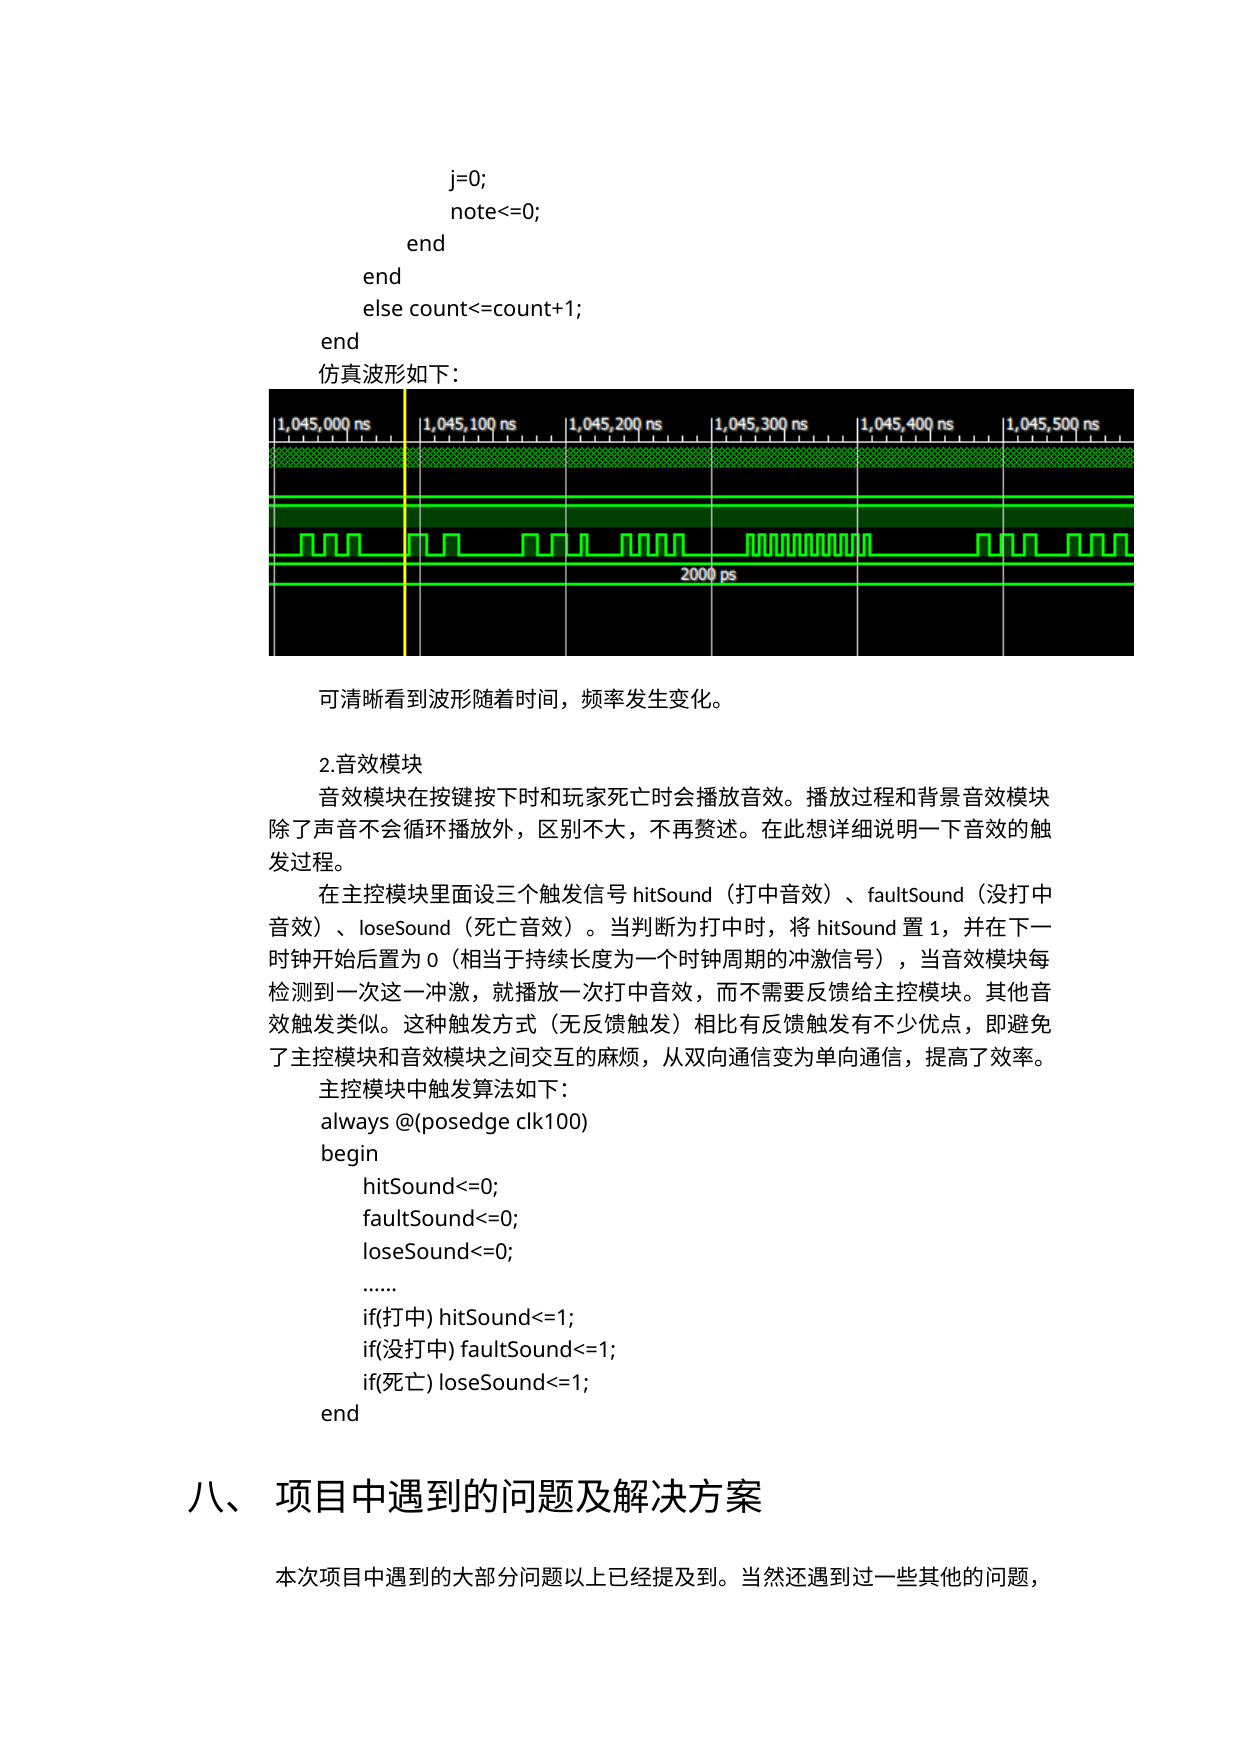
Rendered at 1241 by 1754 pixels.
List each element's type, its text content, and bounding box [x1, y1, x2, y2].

list 主控模块中触发算法如下： [269, 1072, 1053, 1104]
list always @(posedge clk100) [269, 1104, 1053, 1137]
list end [269, 1397, 1053, 1429]
list if(没打中) faultSound<=1; [269, 1332, 1053, 1364]
list note<=0; [269, 194, 1053, 227]
list if(死亡) loseSound<=1; [269, 1364, 1053, 1397]
list 在主控模块里面设三个触发信号hitSound（打中音效）、faultSound（没打中音效）、loseSound（死亡音效）。当判断为打中时，将hitSound置1，并在下一时钟开始后置为0（相当于持续长度为一个时钟周期的冲激信号），当音效模块每检测到一次这一冲激，就播放一次打中音效，而不需要反馈给主控模块。其他音效触发类似。这种触发方式（无反馈触发）相比有反馈触发有不少优点，即避免了主控模块和音效模块之间交互的麻烦，从双向通信变为单向通信，提高了效率。 [269, 877, 1053, 1072]
list end [269, 324, 1053, 357]
list 项目中遇到的问题及解决方案 [187, 1462, 1053, 1527]
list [231, 1559, 1053, 1592]
list begin [269, 1137, 1053, 1169]
picture [268, 389, 1134, 656]
list faultSound<=0; [269, 1202, 1053, 1234]
list 可清晰看到波形随着时间，频率发生变化。 [269, 682, 1053, 714]
list end [269, 227, 1053, 259]
list 2.音效模块 [269, 747, 1053, 779]
list end [269, 259, 1053, 292]
list 仿真波形如下： [269, 357, 1053, 389]
list 音效模块在按键按下时和玩家死亡时会播放音效。播放过程和背景音效模块除了声音不会循环播放外，区别不大，不再赘述。在此想详细说明一下音效的触发过程。 [269, 779, 1053, 877]
list …… [269, 1267, 1053, 1299]
list if(打中) hitSound<=1; [269, 1299, 1053, 1332]
list j=0; [269, 162, 1053, 194]
list hitSound<=0; [269, 1169, 1053, 1202]
list else count<=count+1; [269, 292, 1053, 324]
list loseSound<=0; [269, 1234, 1053, 1267]
